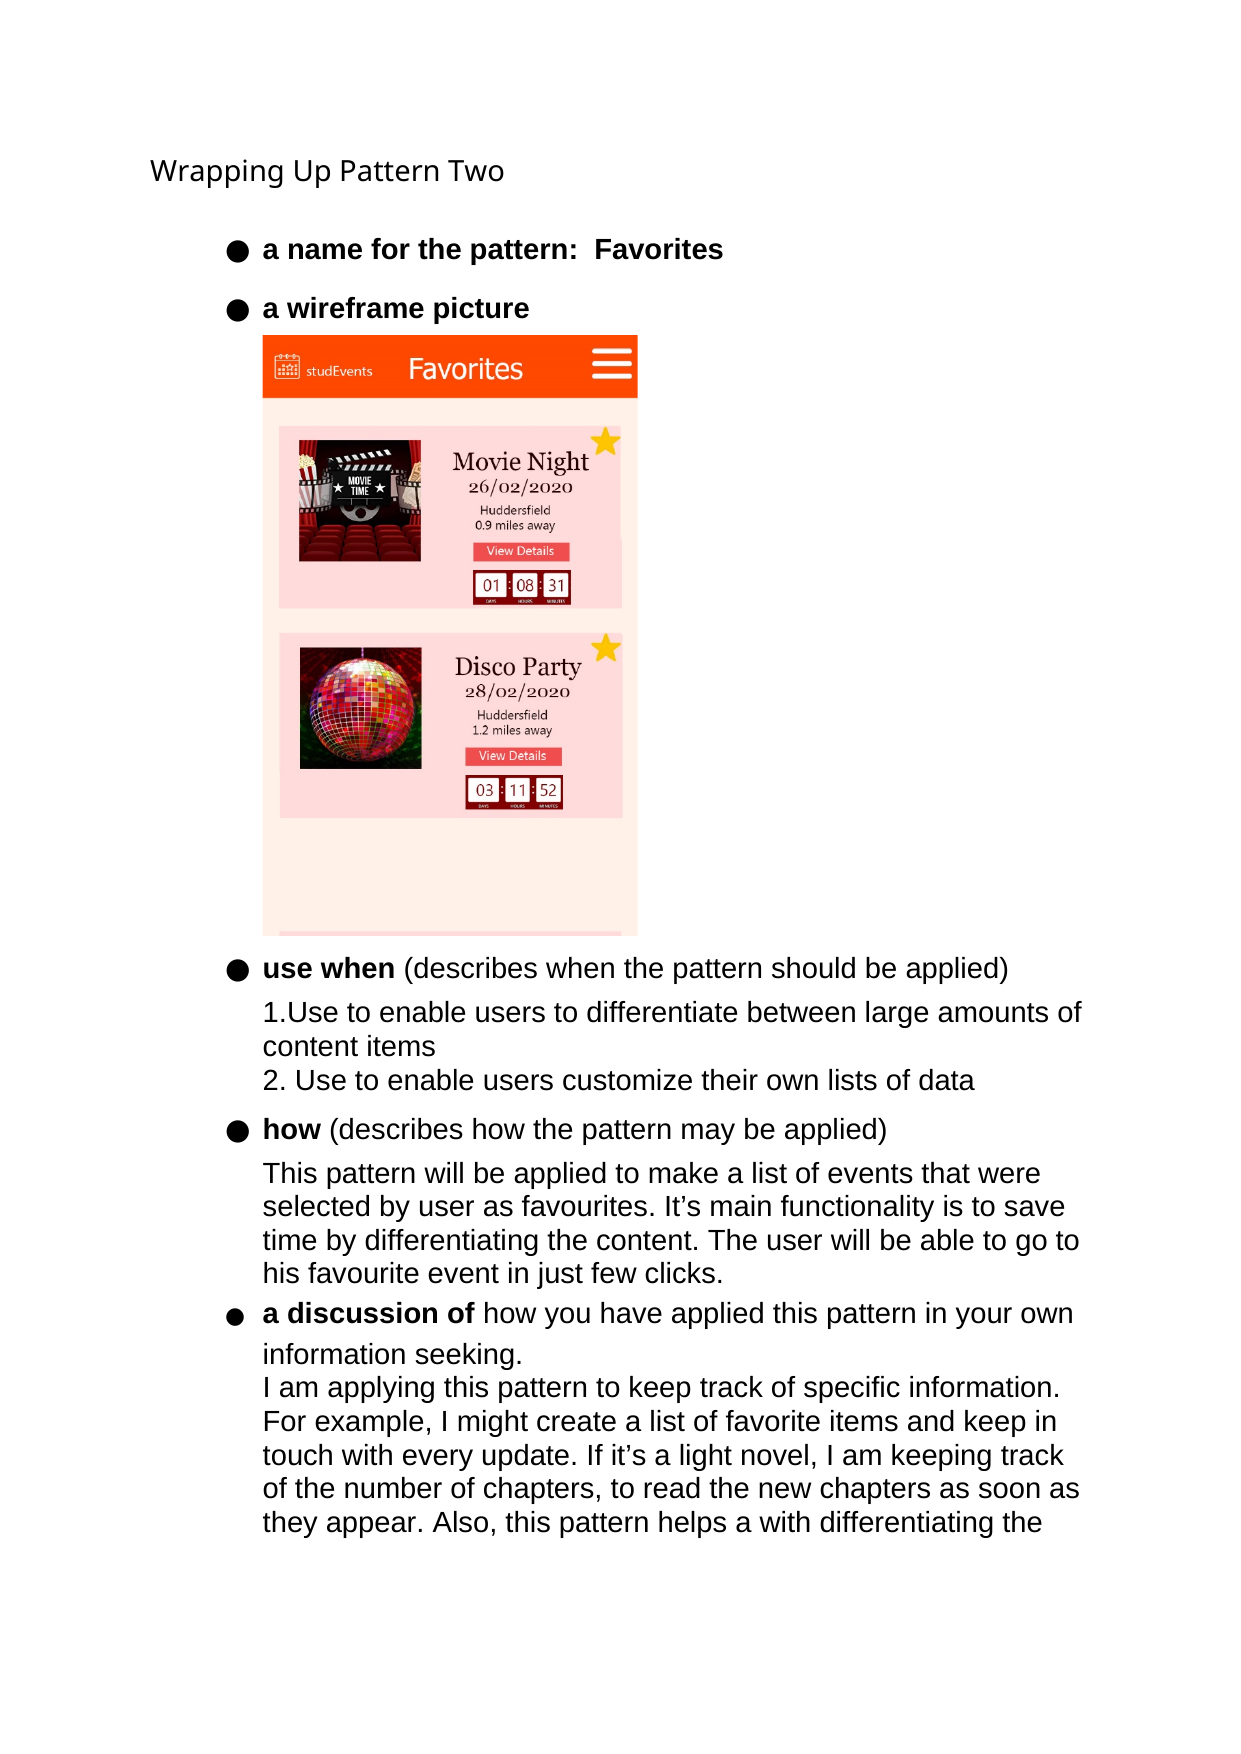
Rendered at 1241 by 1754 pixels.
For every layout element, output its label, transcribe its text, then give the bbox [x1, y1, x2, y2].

list how (describes how the pattern may be applied) [225, 1096, 1090, 1156]
list a name for the pattern: Favorites [225, 216, 1090, 276]
text This pattern will be applied to make a list of events that were selected by user as favourites. It’s main functionality is to save time by differentiating the content. The user will be able to go to his favourite event in just few clicks. [262, 1156, 1090, 1290]
list use when (describes when the pattern should be applied) [225, 936, 1090, 995]
text 1.Use to enable users to differentiate between large amounts of content items [262, 995, 1090, 1062]
list a wireframe picture [225, 276, 1090, 336]
text 2. Use to enable users customize their own lists of data [262, 1062, 1090, 1096]
list a discussion of how you have applied this pattern in your own information seeking. [225, 1290, 1090, 1371]
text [262, 1371, 1090, 1538]
text Wrapping Up Pattern Two [150, 150, 1090, 190]
picture [262, 335, 638, 936]
